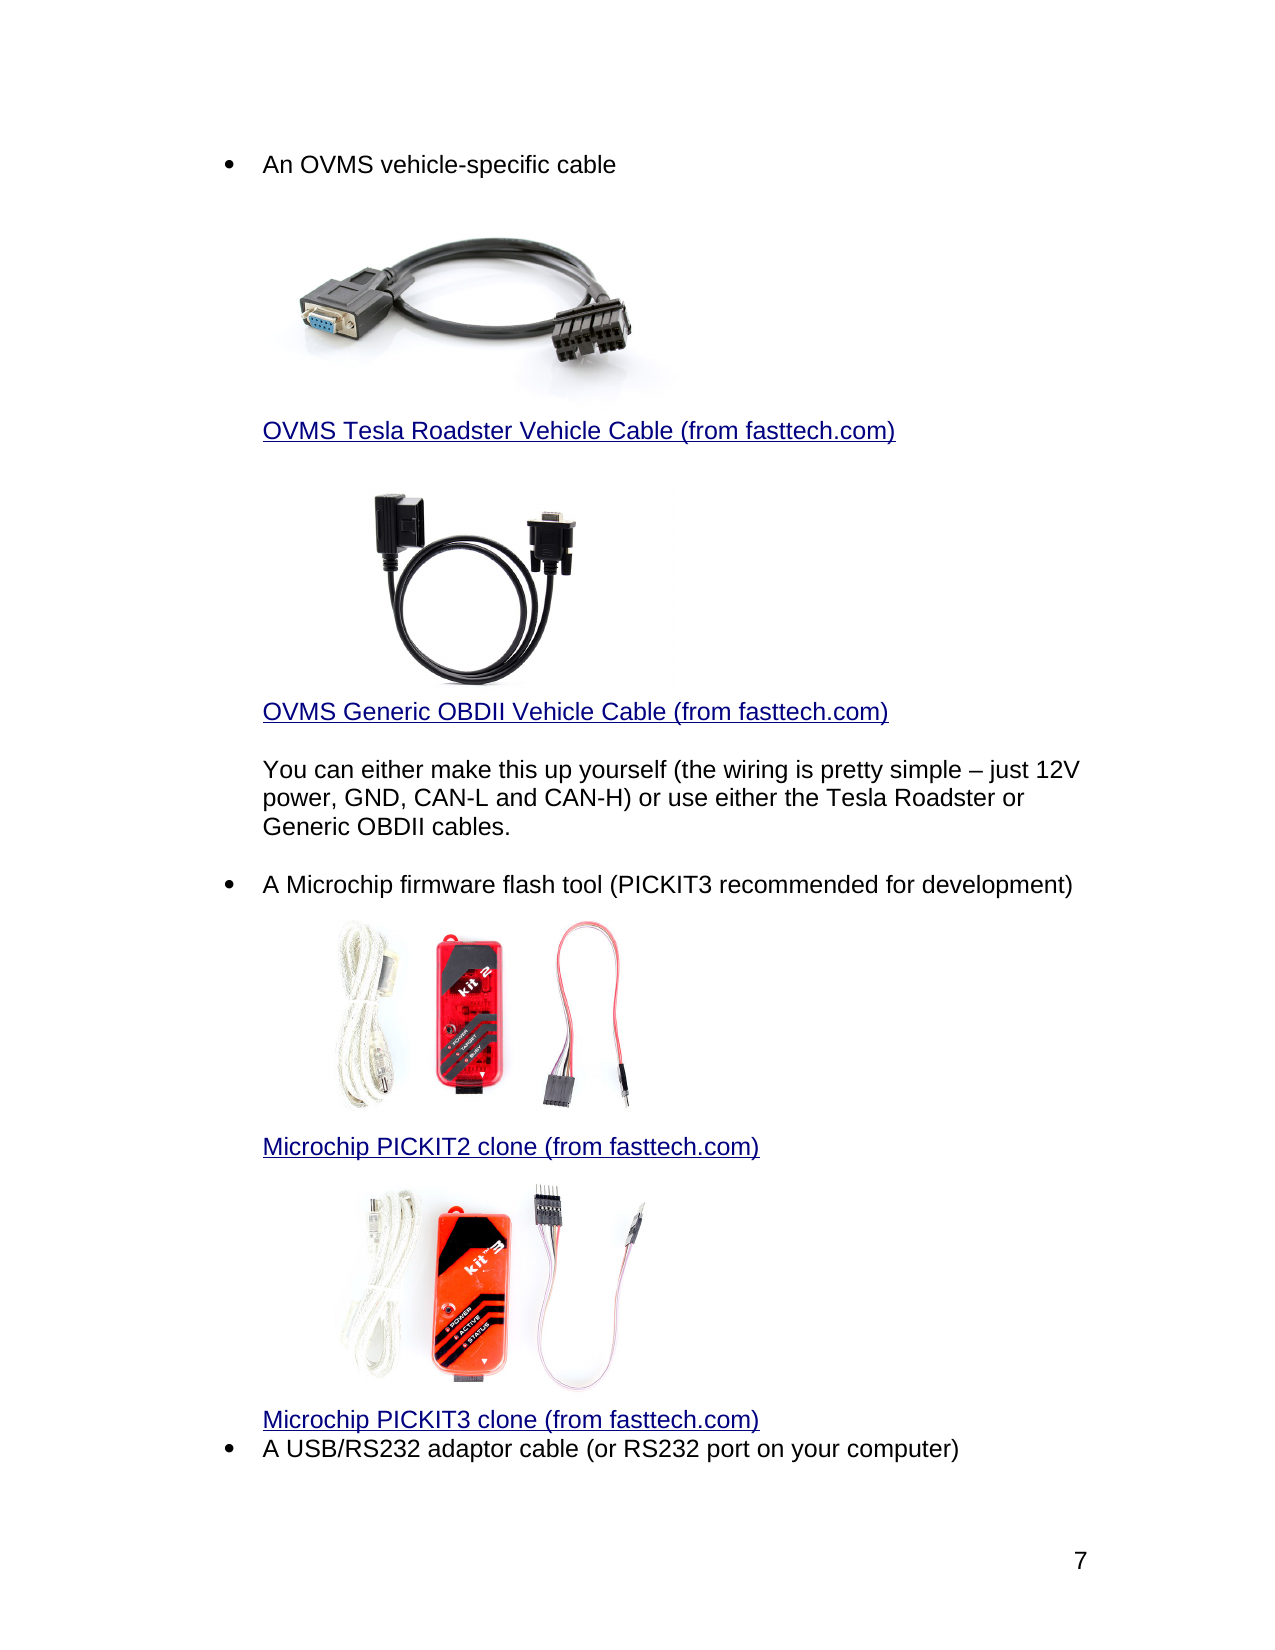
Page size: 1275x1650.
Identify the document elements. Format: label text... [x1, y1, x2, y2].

picture [262, 1161, 714, 1406]
picture [262, 178, 691, 411]
picture [262, 473, 676, 697]
picture [262, 898, 694, 1133]
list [225, 1434, 1087, 1491]
